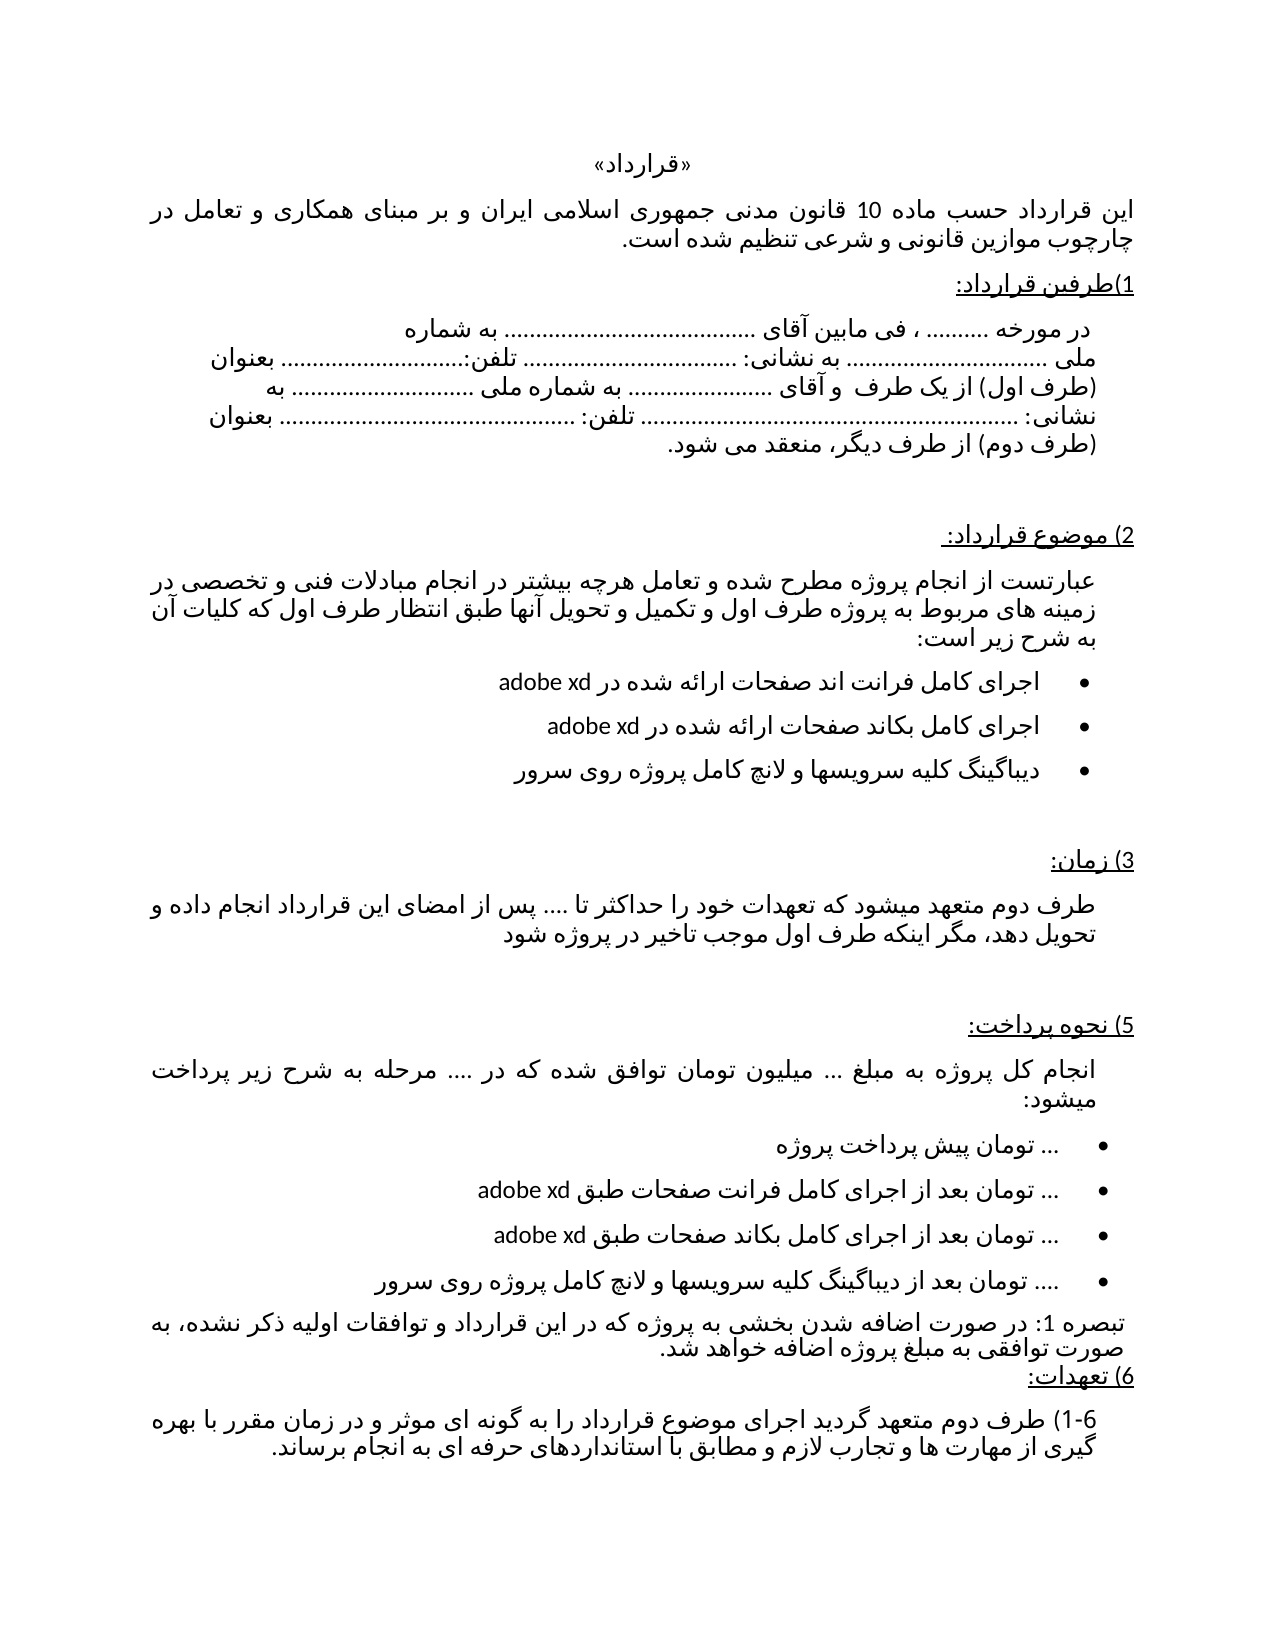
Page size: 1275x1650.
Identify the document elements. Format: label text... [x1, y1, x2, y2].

list دیباگینگ کلیه سرویسها و لانچ کامل پروژه روی سرور [150, 756, 1078, 783]
list .... تومان بعد از دیباگینگ کلیه سرویسها و لانچ کامل پروژه روی سرور [150, 1266, 1097, 1295]
text طرف دوم متعهد میشود که تعهدات خود را حداکثر تا .... پس از امضای این قرارداد انجام داده و تحویل دهد، مگر اینکه طرف اول موجب تاخیر در پروژه شود [150, 891, 1097, 948]
text در مورخه .......... ، فی مابین آقای ........................................ به شماره ملی ................................ به نشانی: .................................. تلفن:............................. بعنوان (طرف اول) از یک طرف و آقای ....................... به شماره ملی ............................. به نشانی: ............................................................ تلفن: ............................................... بعنوان (طرف دوم) از طرف دیگر، منعقد می شود. [150, 315, 1097, 459]
list ... تومان بعد از اجرای کامل فرانت صفحات طبق adobe xd [150, 1176, 1097, 1204]
list ... تومان بعد از اجرای کامل بکاند صفحات طبق adobe xd [150, 1221, 1097, 1250]
list ... تومان پیش پرداخت پروژه [150, 1130, 1097, 1159]
text انجام کل پروژه به مبلغ ... میلیون تومان توافق شده که در .... مرحله به شرح زیر پرداخت میشود: [150, 1056, 1097, 1113]
text 1-6) طرف دوم متعهد گردید اجرای موضوع قرارداد را به گونه ای موثر و در زمان مقرر با بهره گیری از مهارت ها و تجارب لازم و مطابق با استانداردهای حرفه ای به انجام برساند. [150, 1407, 1097, 1461]
text 2) موضوع قرارداد: [150, 521, 1134, 549]
text این قرارداد حسب ماده 10 قانون مدنی جمهوری اسلامی ایران و بر مبنای همکاری و تعامل در چارچوب موازین قانونی و شرعی تنظیم شده است. [150, 195, 1134, 253]
text «قرارداد» [150, 150, 1134, 179]
text عبارتست از انجام پروژه مطرح شده و تعامل هرچه بیشتر در انجام مبادلات فنی و تخصصی در زمینه های مربوط به پروژه طرف اول و تکمیل و تحویل آنها طبق انتظار طرف اول که کلیات آن به شرح زیر است: [150, 566, 1097, 652]
text 6) تعهدات: [150, 1362, 1134, 1391]
text تبصره 1: در صورت اضافه شدن بخشی به پروژه که در این قرارداد و توافقات اولیه ذکر نشده، به صورت توافقی به مبلغ پروژه اضافه خواهد شد. [150, 1312, 1125, 1362]
text 5) نحوه پرداخت: [150, 1011, 1134, 1039]
text 1)طرفین قرارداد: [150, 269, 1134, 298]
text 3) زمان: [150, 846, 1134, 874]
list اجرای کامل فرانت اند صفحات ارائه شده در adobe xd [150, 669, 1078, 696]
list اجرای کامل بکاند صفحات ارائه شده در adobe xd [150, 713, 1078, 740]
